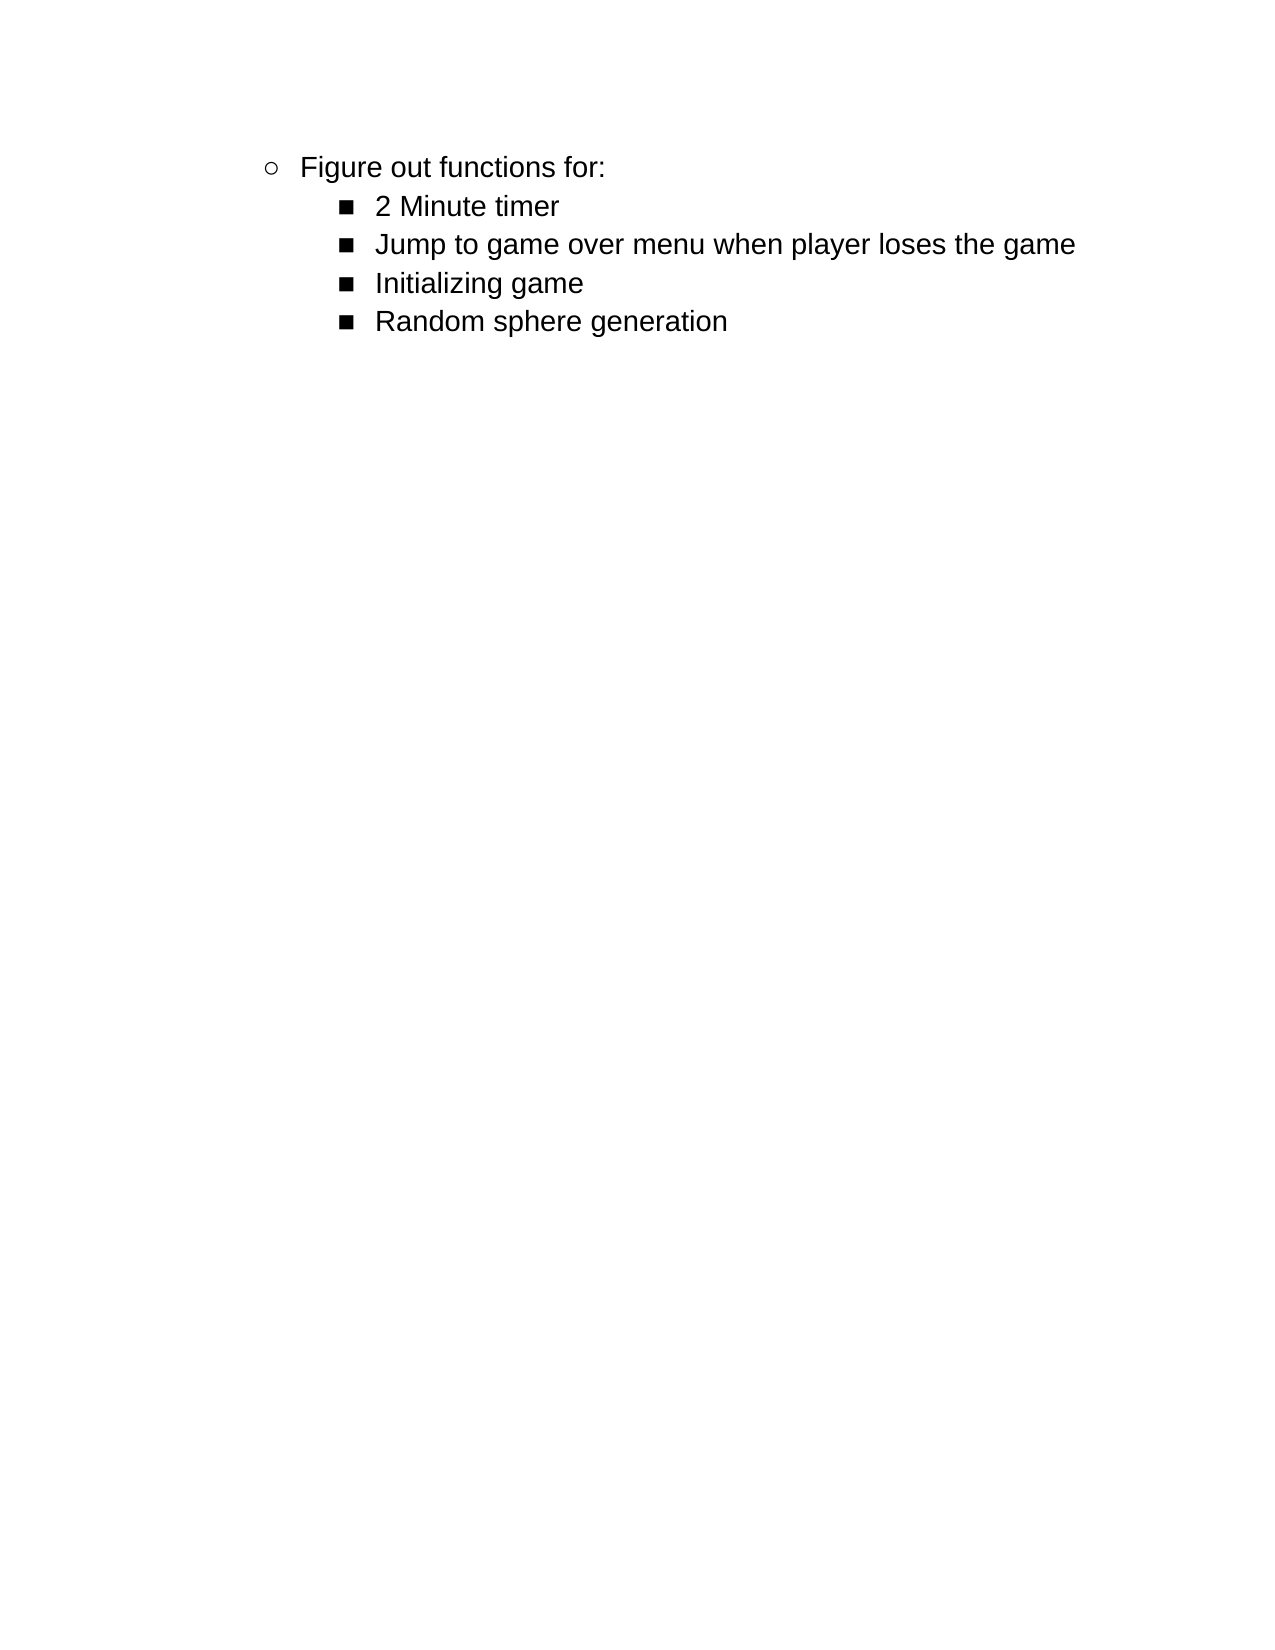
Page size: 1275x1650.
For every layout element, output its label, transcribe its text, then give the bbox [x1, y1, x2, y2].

list Random sphere generation [337, 304, 1125, 338]
list Initializing game [337, 266, 1125, 299]
list 2 Minute timer [337, 188, 1125, 222]
list Jump to game over menu when player loses the game [337, 227, 1125, 261]
list Figure out functions for: [262, 150, 1125, 183]
